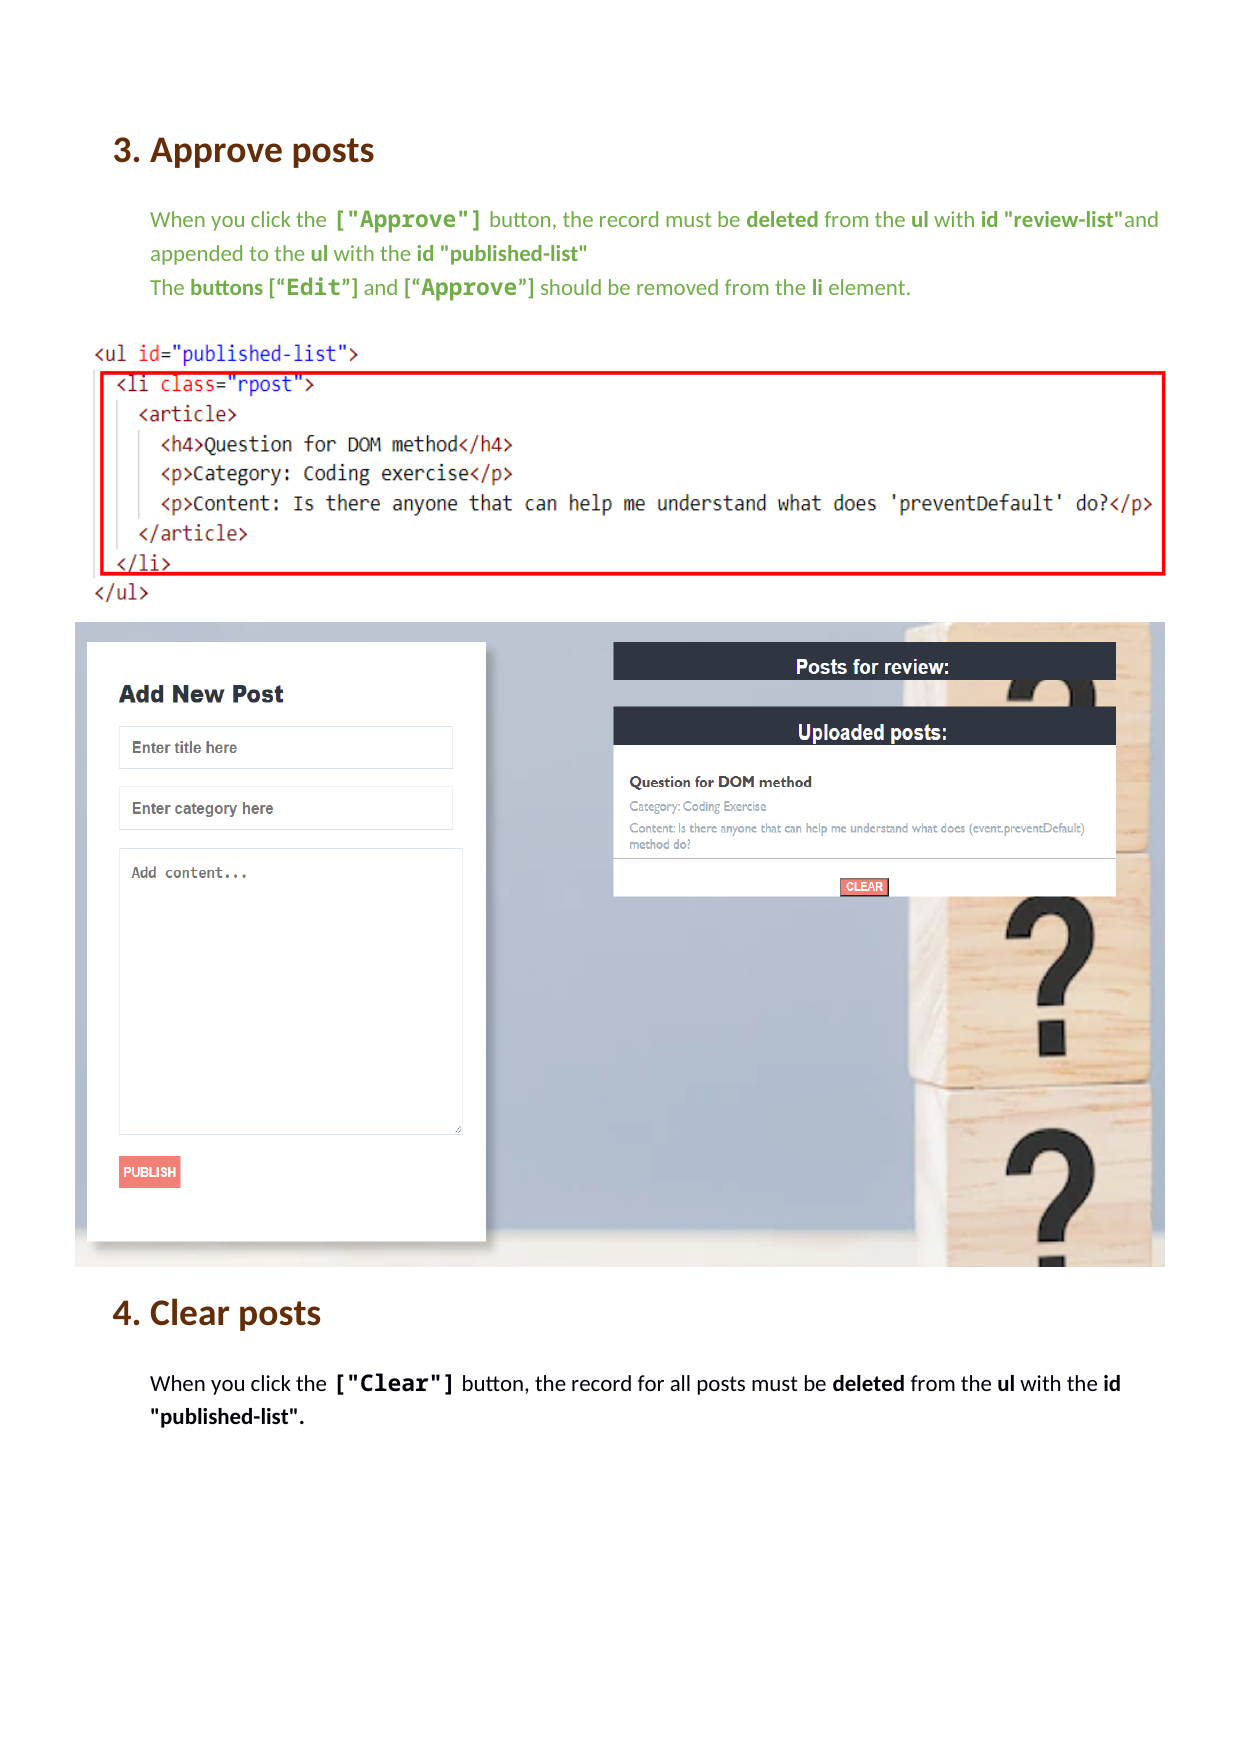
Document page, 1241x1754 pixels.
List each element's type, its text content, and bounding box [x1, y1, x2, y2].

subtitle Approve posts [112, 126, 1165, 171]
list When you click the ["Clear"] button, the record for all posts must be deleted from the ul with the id "published-list". [150, 1367, 1165, 1430]
picture [75, 622, 1165, 1267]
subtitle Clear posts [112, 1289, 1165, 1335]
list The buttons [“Edit”] and [“Approve”] should be removed from the li element. [150, 271, 1165, 302]
list When you click the ["Approve"] button, the record must be deleted from the ul with id "review-list"and appended to the ul with the id "published-list" [150, 203, 1165, 267]
picture [75, 331, 1200, 621]
